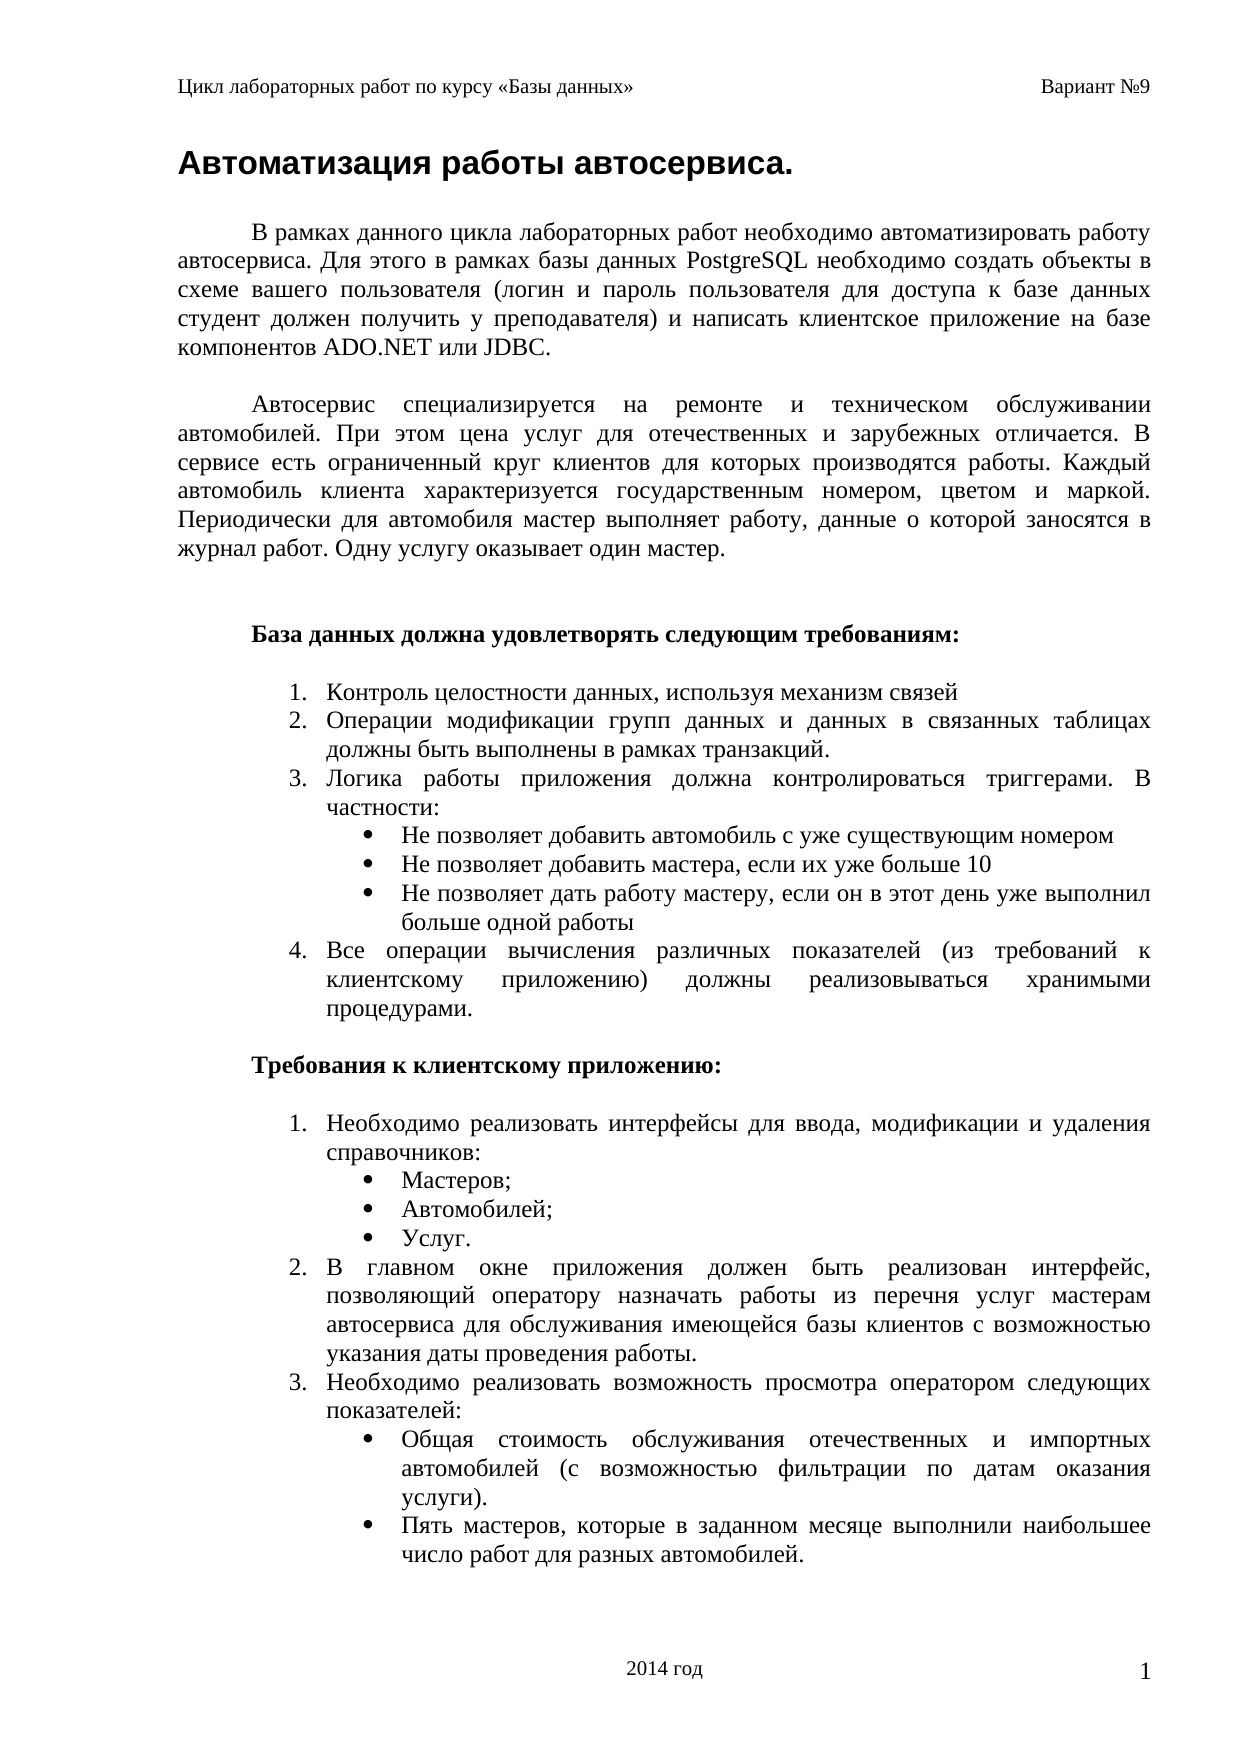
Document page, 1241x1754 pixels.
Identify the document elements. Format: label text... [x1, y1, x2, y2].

list Операции модификации групп данных и данных в связанных таблицах должны быть выполнены в рамках транзакций. [288, 705, 1152, 763]
list Мастеров; [363, 1165, 1152, 1194]
list Логика работы приложения должна контролироваться триггерами. В частности: [288, 763, 1152, 820]
list Все операции вычисления различных показателей (из требований к клиентскому приложению) должны реализовываться хранимыми процедурами. [288, 935, 1152, 1022]
text База данных должна удовлетворять следующим требованиям: [177, 619, 1152, 648]
list Общая стоимость обслуживания отечественных и импортных автомобилей (с возможностью фильтрации по датам оказания услуги). [363, 1424, 1152, 1510]
list Необходимо реализовать возможность просмотра оператором следующих показателей: [288, 1367, 1152, 1424]
list Не позволяет добавить мастера, если их уже больше 10 [363, 849, 1152, 878]
list Не позволяет дать работу мастеру, если он в этот день уже выполнил больше одной работы [363, 878, 1152, 935]
subtitle Автоматизация работы автосервиса. [177, 143, 1152, 182]
list В главном окне приложения должен быть реализован интерфейс, позволяющий оператору назначать работы из перечня услуг мастерам автосервиса для обслуживания имеющейся базы клиентов с возможностью указания даты проведения работы. [288, 1252, 1152, 1367]
list Не позволяет добавить автомобиль с уже существующим номером [363, 820, 1152, 849]
text В рамках данного цикла лабораторных работ необходимо автоматизировать работу автосервиса. Для этого в рамках базы данных PostgreSQL необходимо создать объекты в схеме вашего пользователя (логин и пароль пользователя для доступа к базе данных студент должен получить у преподавателя) и написать клиентское приложение на базе компонентов ADO.NET или JDBC. [177, 217, 1152, 360]
list Необходимо реализовать интерфейсы для ввода, модификации и удаления справочников: [288, 1108, 1152, 1165]
list Пять мастеров, которые в заданном месяце выполнили наибольшее число работ для разных автомобилей. [363, 1510, 1152, 1568]
text Автосервис специализируется на ремонте и техническом обслуживании автомобилей. При этом цена услуг для отечественных и зарубежных отличается. В сервисе есть ограниченный круг клиентов для которых производятся работы. Каждый автомобиль клиента характеризуется государственным номером, цветом и маркой. Периодически для автомобиля мастер выполняет работу, данные о которой заносятся в журнал работ. Одну услугу оказывает один мастер. [177, 389, 1152, 562]
list Услуг. [363, 1223, 1152, 1252]
list Контроль целостности данных, используя механизм связей [288, 677, 1152, 705]
list Автомобилей; [363, 1194, 1152, 1223]
text Требования к клиентскому приложению: [177, 1050, 1152, 1079]
